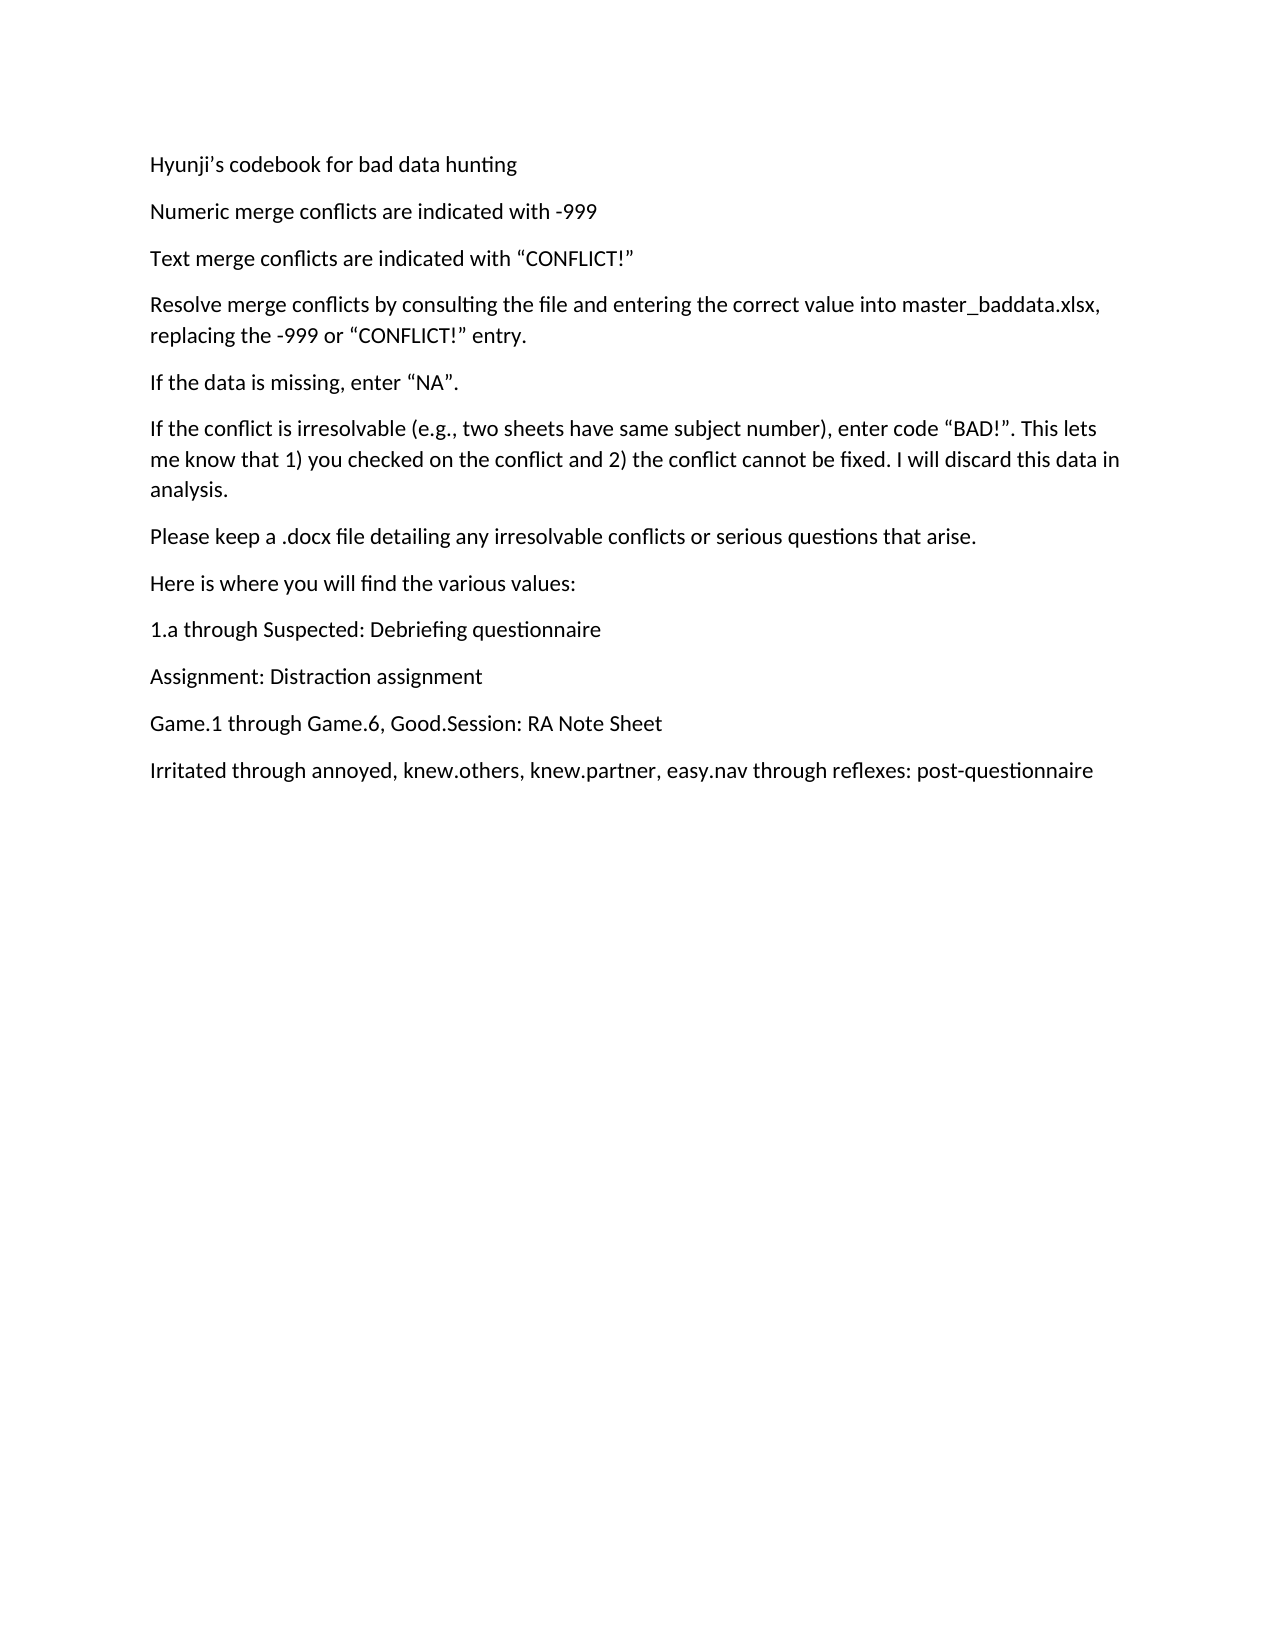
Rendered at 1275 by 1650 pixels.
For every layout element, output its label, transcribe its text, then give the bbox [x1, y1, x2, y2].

text Text merge conflicts are indicated with “CONFLICT!” [150, 244, 1125, 272]
text If the data is missing, enter “NA”. [150, 368, 1125, 396]
text 1.a through Suspected: Debriefing questionnaire [150, 616, 1125, 644]
text Hyunji’s codebook for bad data hunting [150, 150, 1125, 178]
text Numeric merge conflicts are indicated with -999 [150, 197, 1125, 225]
text Game.1 through Game.6, Good.Session: RA Note Sheet [150, 709, 1125, 737]
text Here is where you will find the various values: [150, 569, 1125, 597]
text Assignment: Distraction assignment [150, 662, 1125, 691]
text Irritated through annoyed, knew.others, knew.partner, easy.nav through reflexes: post-questionnaire [150, 756, 1125, 784]
text Resolve merge conflicts by consulting the file and entering the correct value into master_baddata.xlsx, replacing the -999 or “CONFLICT!” entry. [150, 291, 1125, 349]
text Please keep a .docx file detailing any irresolvable conflicts or serious questions that arise. [150, 522, 1125, 550]
text If the conflict is irresolvable (e.g., two sheets have same subject number), enter code “BAD!”. This lets me know that 1) you checked on the conflict and 2) the conflict cannot be fixed. I will discard this data in analysis. [150, 414, 1125, 503]
